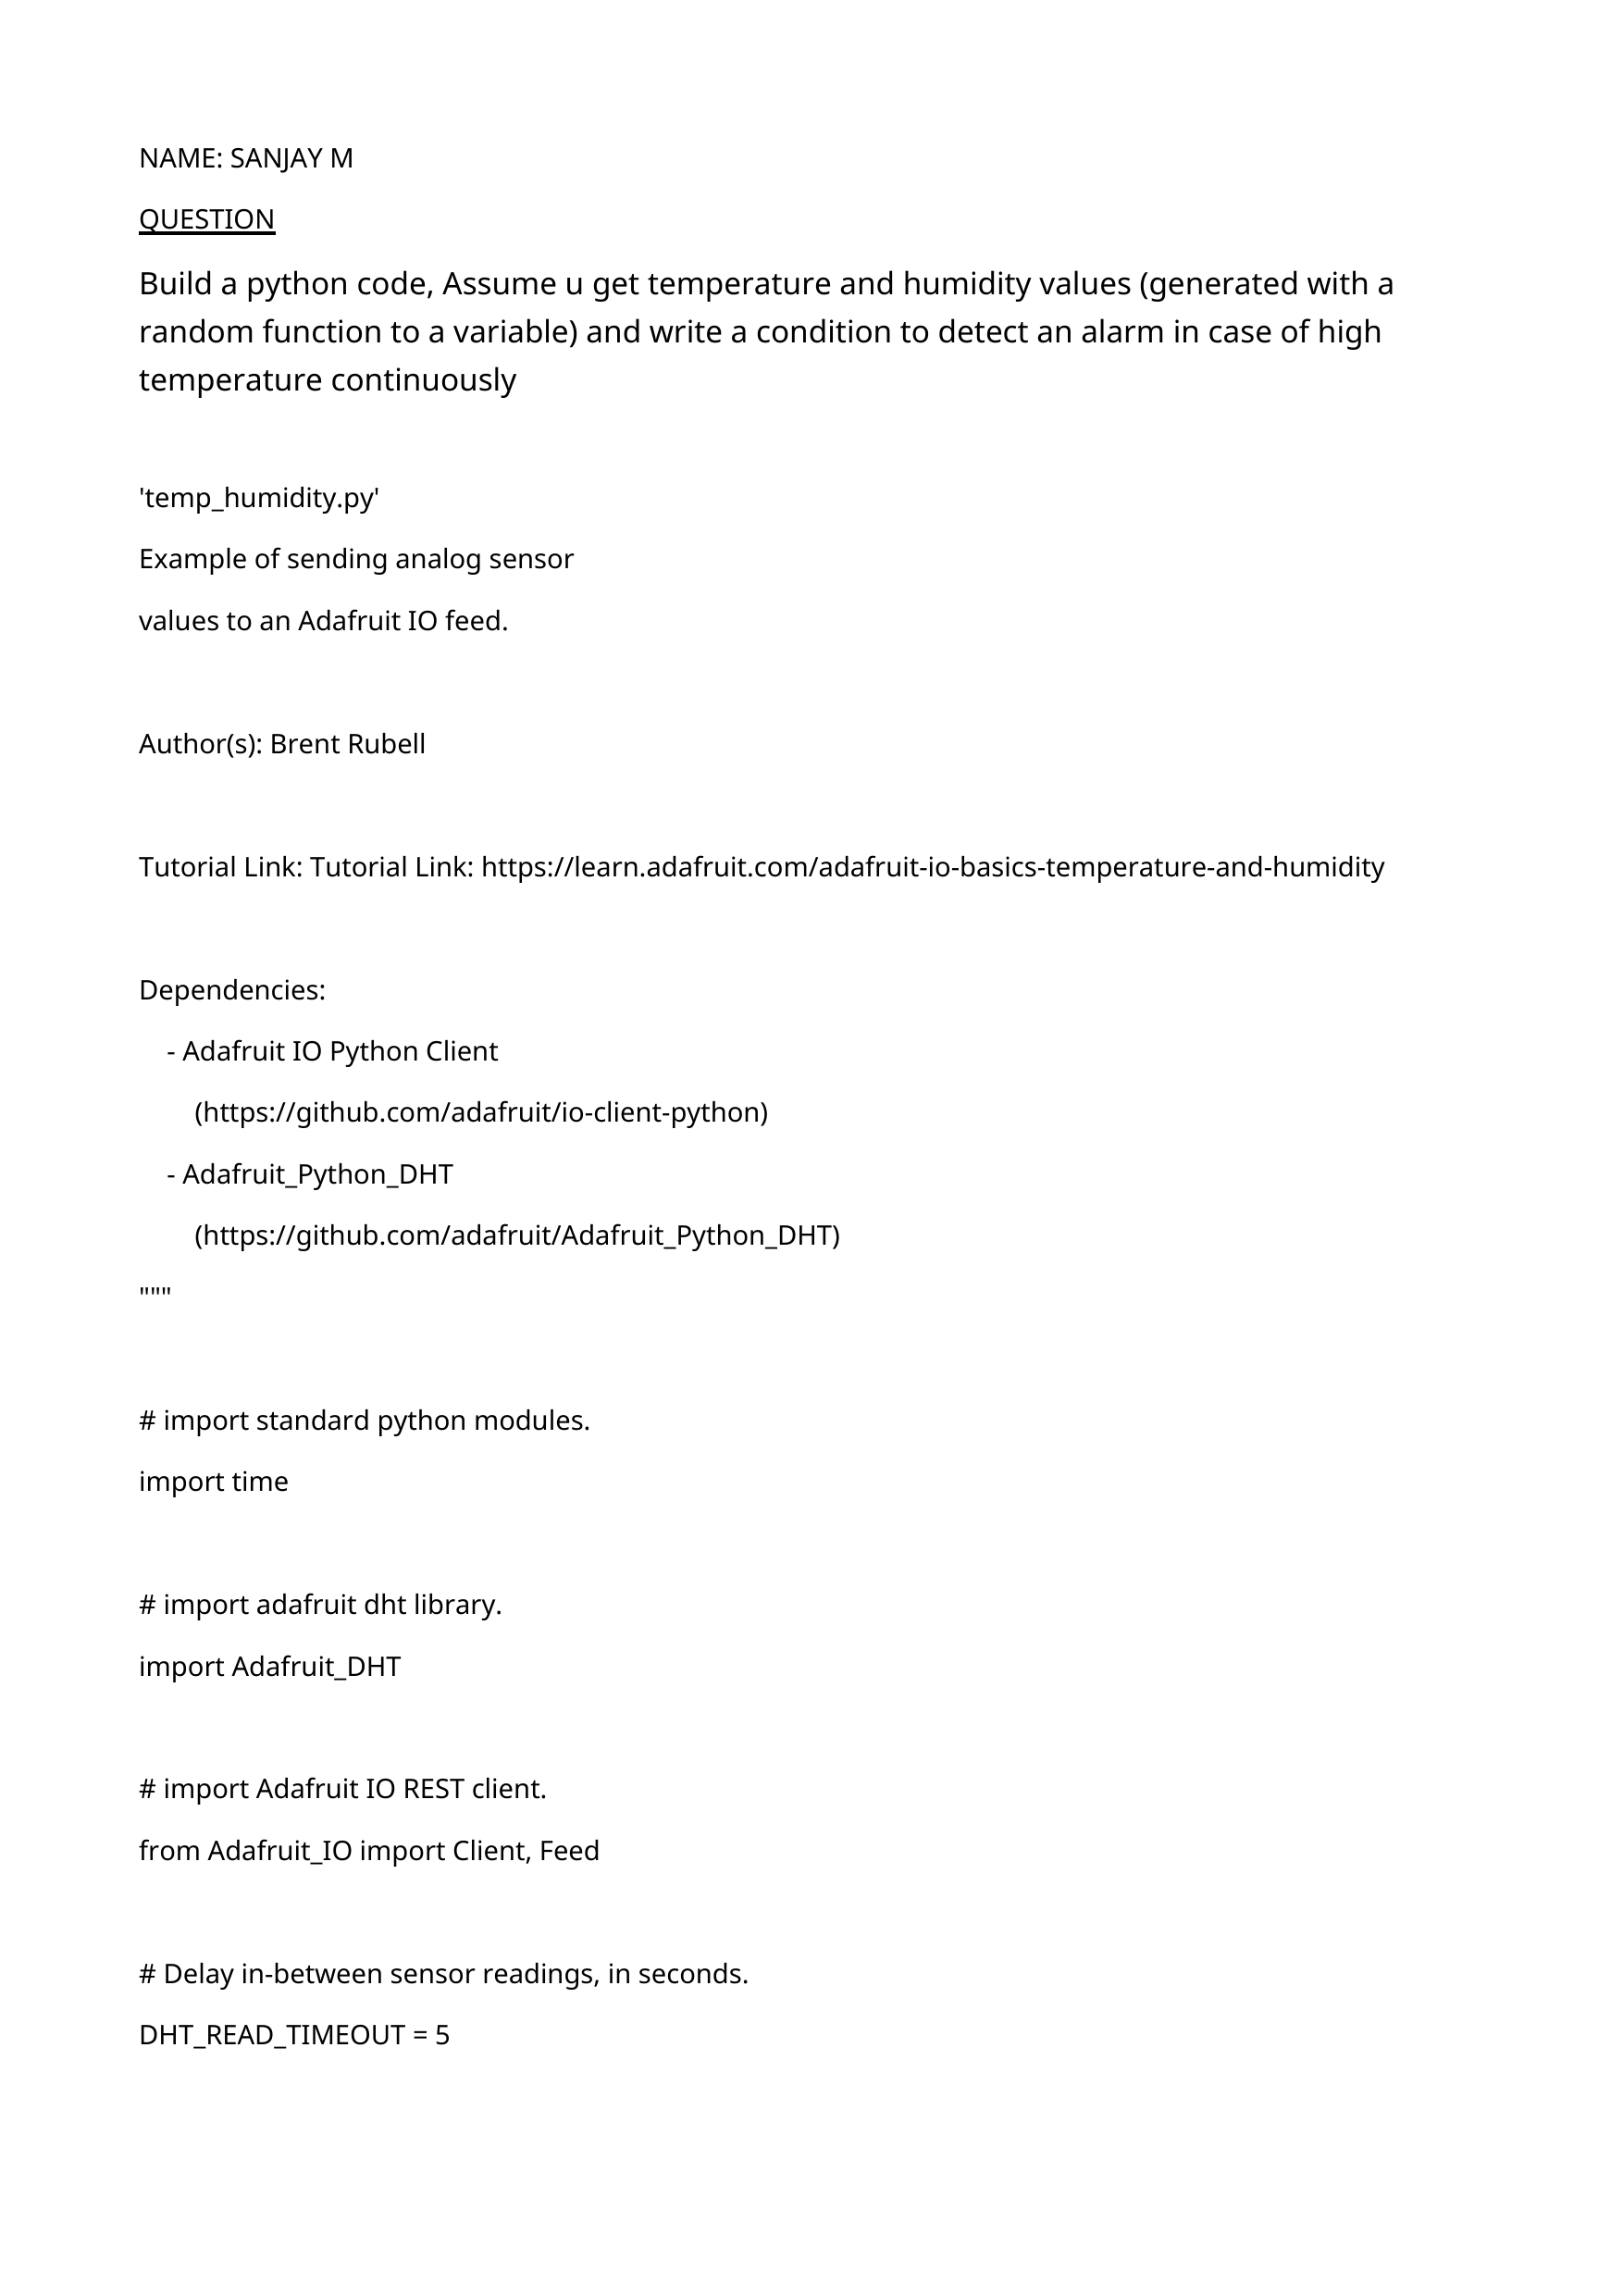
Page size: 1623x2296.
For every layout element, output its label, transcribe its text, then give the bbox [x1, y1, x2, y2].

text # import standard python modules. [139, 1401, 1484, 1438]
text # import adafruit dht library. [139, 1585, 1484, 1622]
text import Adafruit_DHT [139, 1647, 1484, 1683]
text DHT_READ_TIMEOUT = 5 [139, 2016, 1484, 2053]
text """ [139, 1278, 1484, 1315]
text (https://github.com/adafruit/Adafruit_Python_DHT) [139, 1216, 1484, 1253]
text NAME: SANJAY M [139, 139, 1484, 176]
text Build a python code, Assume u get temperature and humidity values (generated with a random function to a variable) and write a condition to detect an alarm in case of high temperature continuously [139, 262, 1484, 401]
text (https://github.com/adafruit/io-client-python) [139, 1094, 1484, 1130]
text 'temp_humidity.py' [139, 478, 1484, 515]
text # import Adafruit IO REST client. [139, 1770, 1484, 1806]
text Dependencies: [139, 971, 1484, 1007]
text Author(s): Brent Rubell [139, 725, 1484, 762]
text - Adafruit IO Python Client [139, 1032, 1484, 1069]
text QUESTION [139, 200, 1484, 237]
text - Adafruit_Python_DHT [139, 1155, 1484, 1192]
text Tutorial Link: Tutorial Link: https://learn.adafruit.com/adafruit-io-basics-temperature-and-humidity [139, 848, 1484, 885]
text from Adafruit_IO import Client, Feed [139, 1831, 1484, 1868]
text values to an Adafruit IO feed. [139, 602, 1484, 639]
text # Delay in-between sensor readings, in seconds. [139, 1955, 1484, 1992]
text Example of sending analog sensor [139, 540, 1484, 577]
text import time [139, 1462, 1484, 1499]
